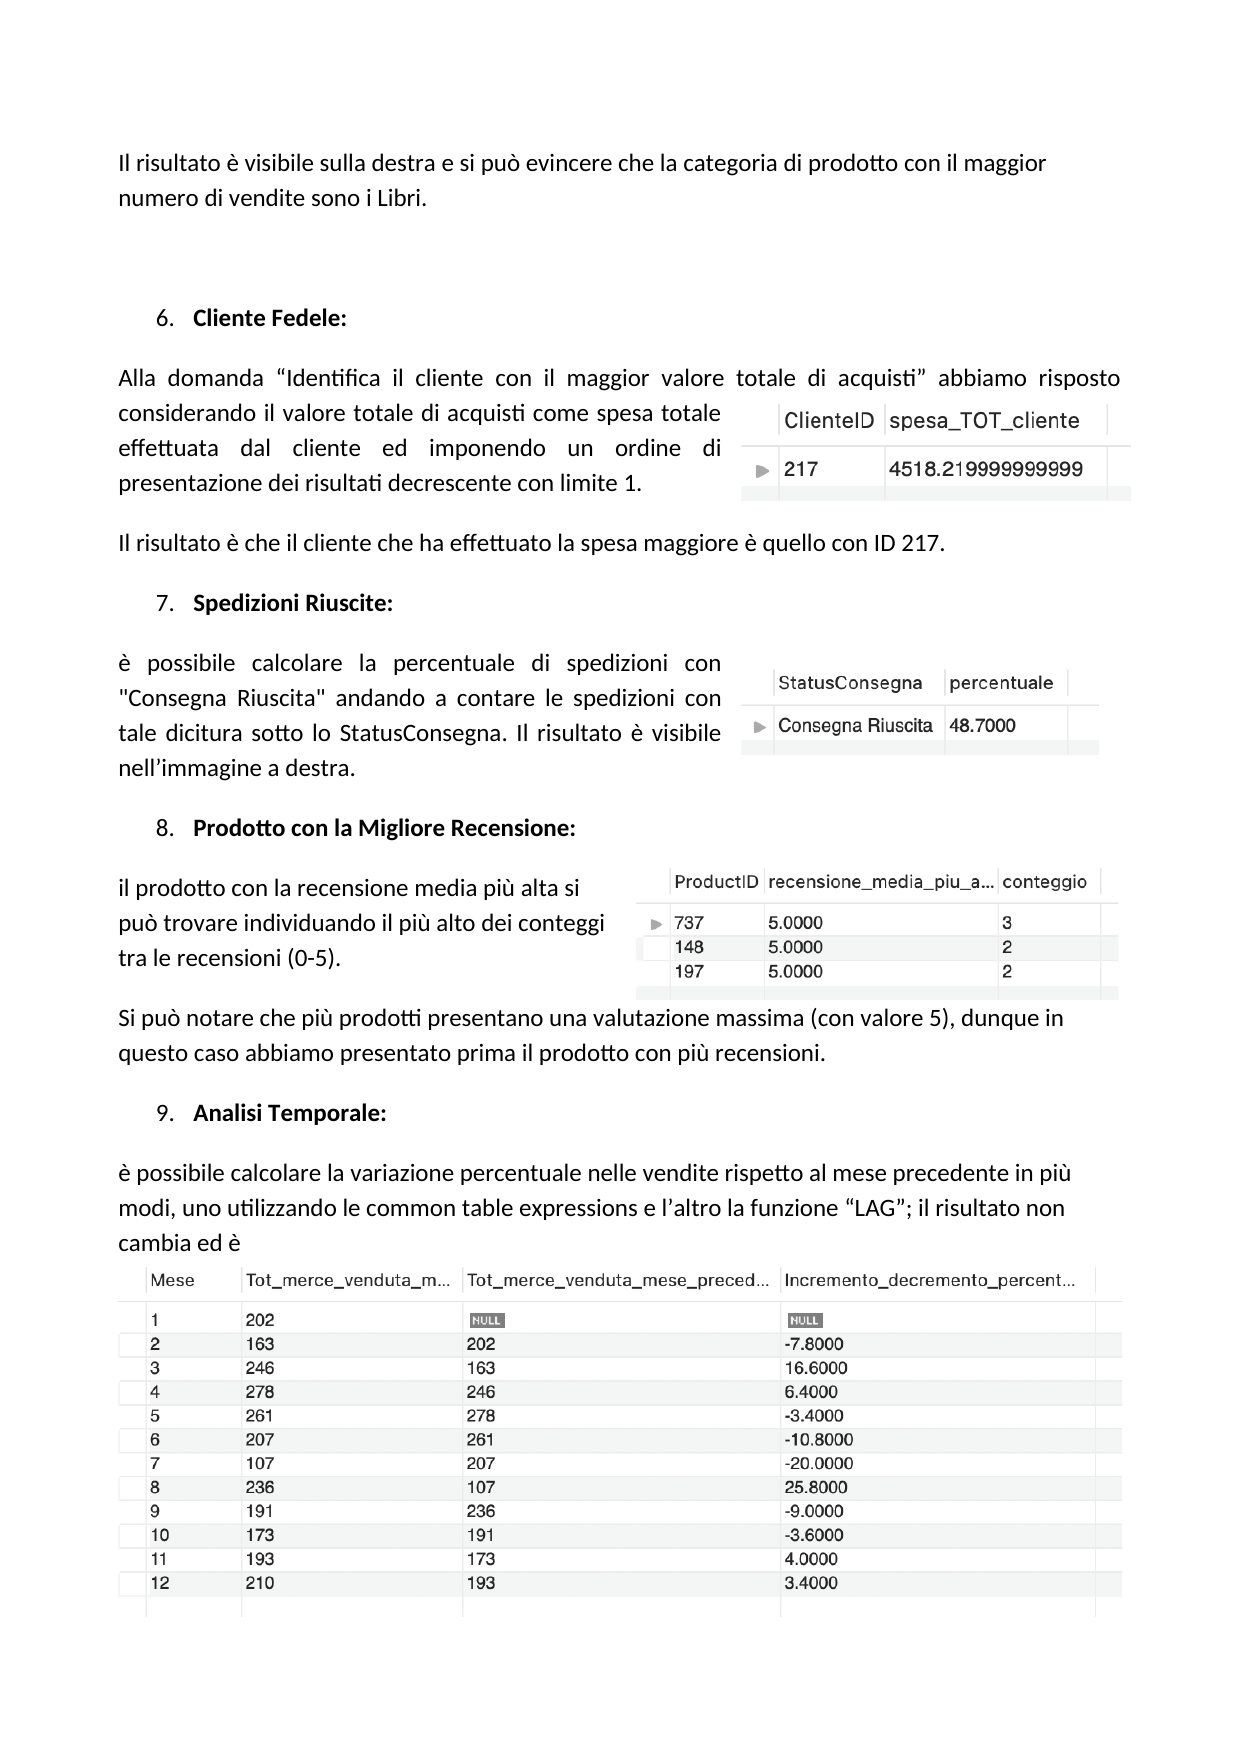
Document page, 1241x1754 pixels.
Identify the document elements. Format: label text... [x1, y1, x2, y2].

text il prodotto con la recensione media più alta si può trovare individuando il più alto dei conteggi tra le recensioni (0-5). [118, 873, 635, 973]
text Il risultato è che il cliente che ha effettuato la spesa maggiore è quello con ID 217. [118, 528, 1122, 558]
picture [741, 397, 1131, 501]
text Si può notare che più prodotti presentano una valutazione massima (con valore 5), dunque in questo caso abbiamo presentato prima il prodotto con più recensioni. [118, 1003, 1122, 1068]
picture [741, 660, 1100, 755]
list Prodotto con la Migliore Recensione: [156, 813, 1122, 843]
list Cliente Fedele: [156, 303, 1122, 333]
list Analisi Temporale: [156, 1098, 1122, 1128]
text Il risultato è visibile sulla destra e si può evincere che la categoria di prodotto con il maggior numero di vendite sono i Libri. [118, 148, 1122, 213]
picture [635, 863, 1119, 1000]
list Spedizioni Riuscite: [156, 588, 1122, 618]
picture [118, 1262, 1123, 1617]
text è possibile calcolare la variazione percentuale nelle vendite rispetto al mese precedente in più modi, uno utilizzando le common table expressions e l’altro la funzione “LAG”; il risultato non cambia ed è [118, 1158, 1122, 1262]
